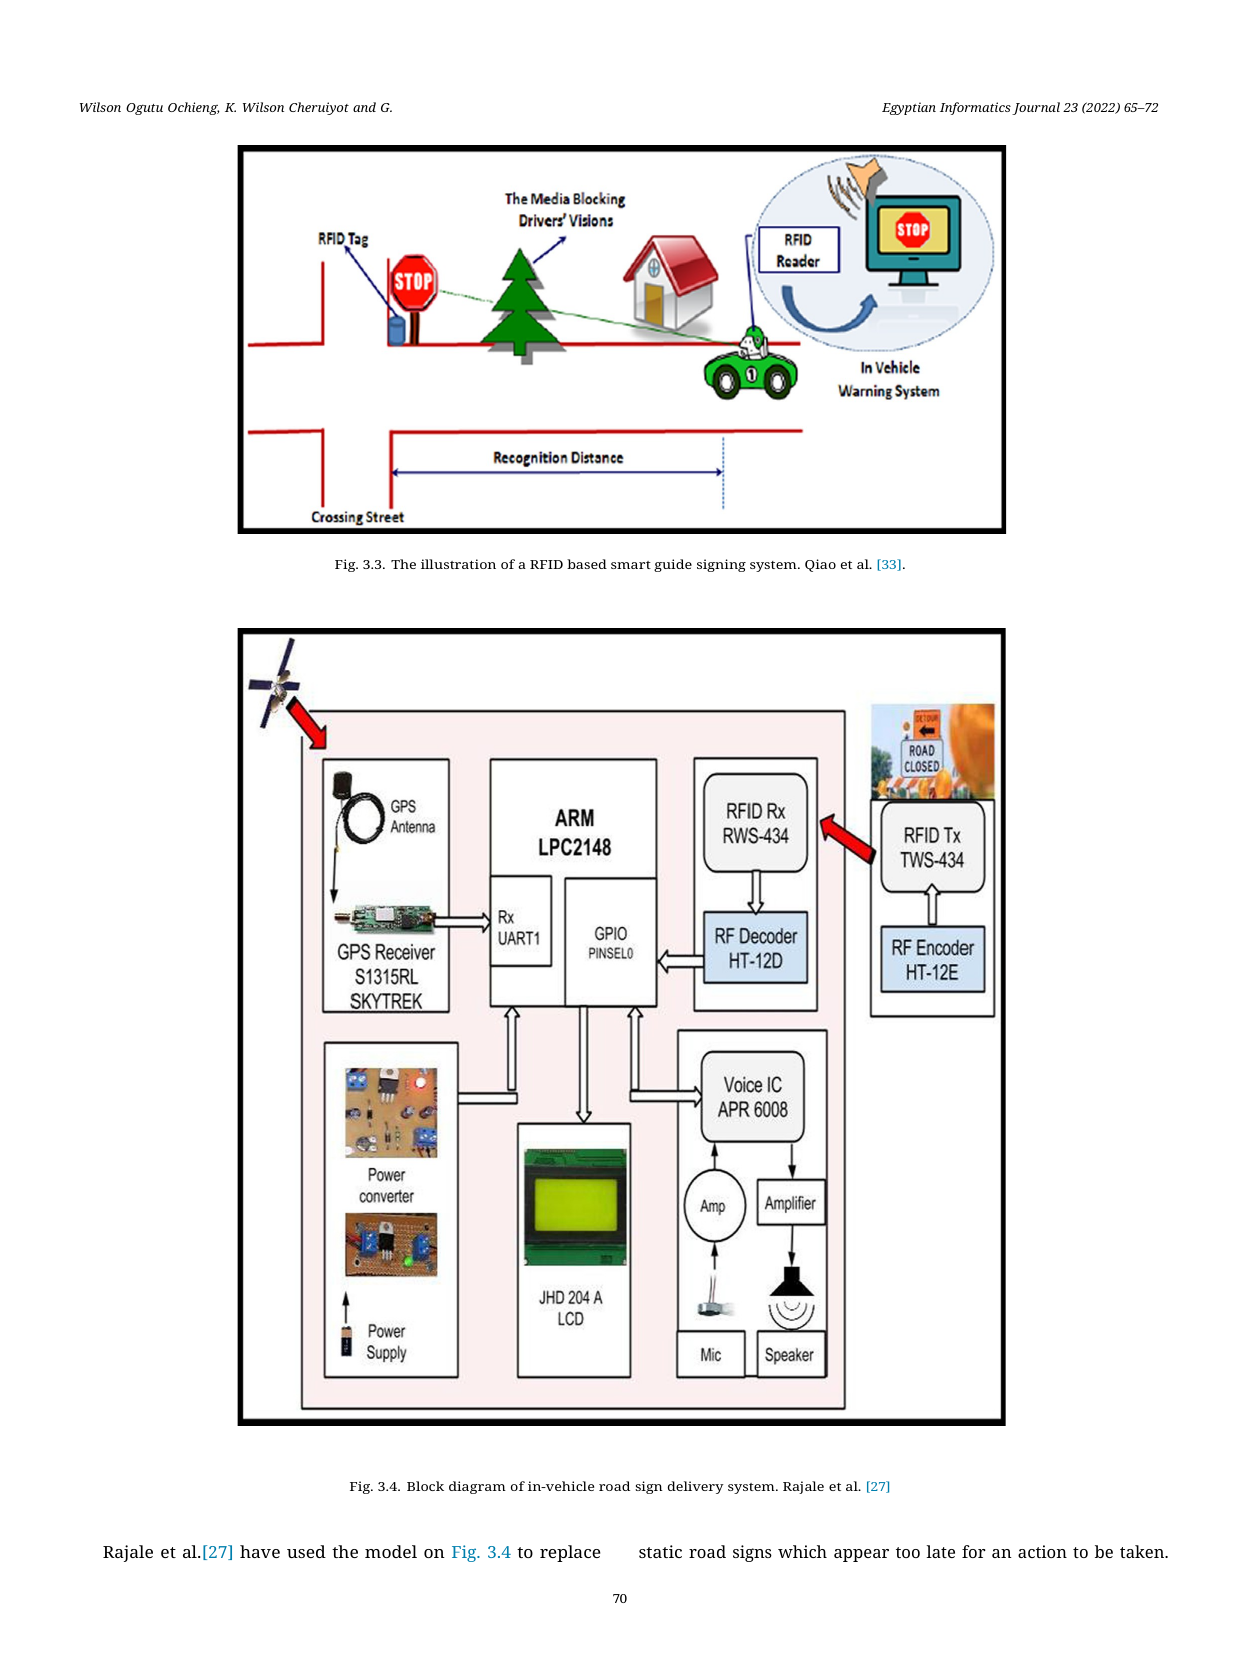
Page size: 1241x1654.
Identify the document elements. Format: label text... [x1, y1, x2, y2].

text Fig. 3.3. The illustration of a RFID based smart guide signing system. Qiao et al. [33]. [67, 556, 1173, 573]
picture [871, 1482, 877, 1489]
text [78, 1541, 601, 1564]
picture [237, 628, 1006, 1426]
text Fig. 3.4. Block diagram of in-vehicle road sign delivery system. Rajale et al. [27] [67, 1478, 1173, 1495]
picture [237, 145, 1007, 534]
